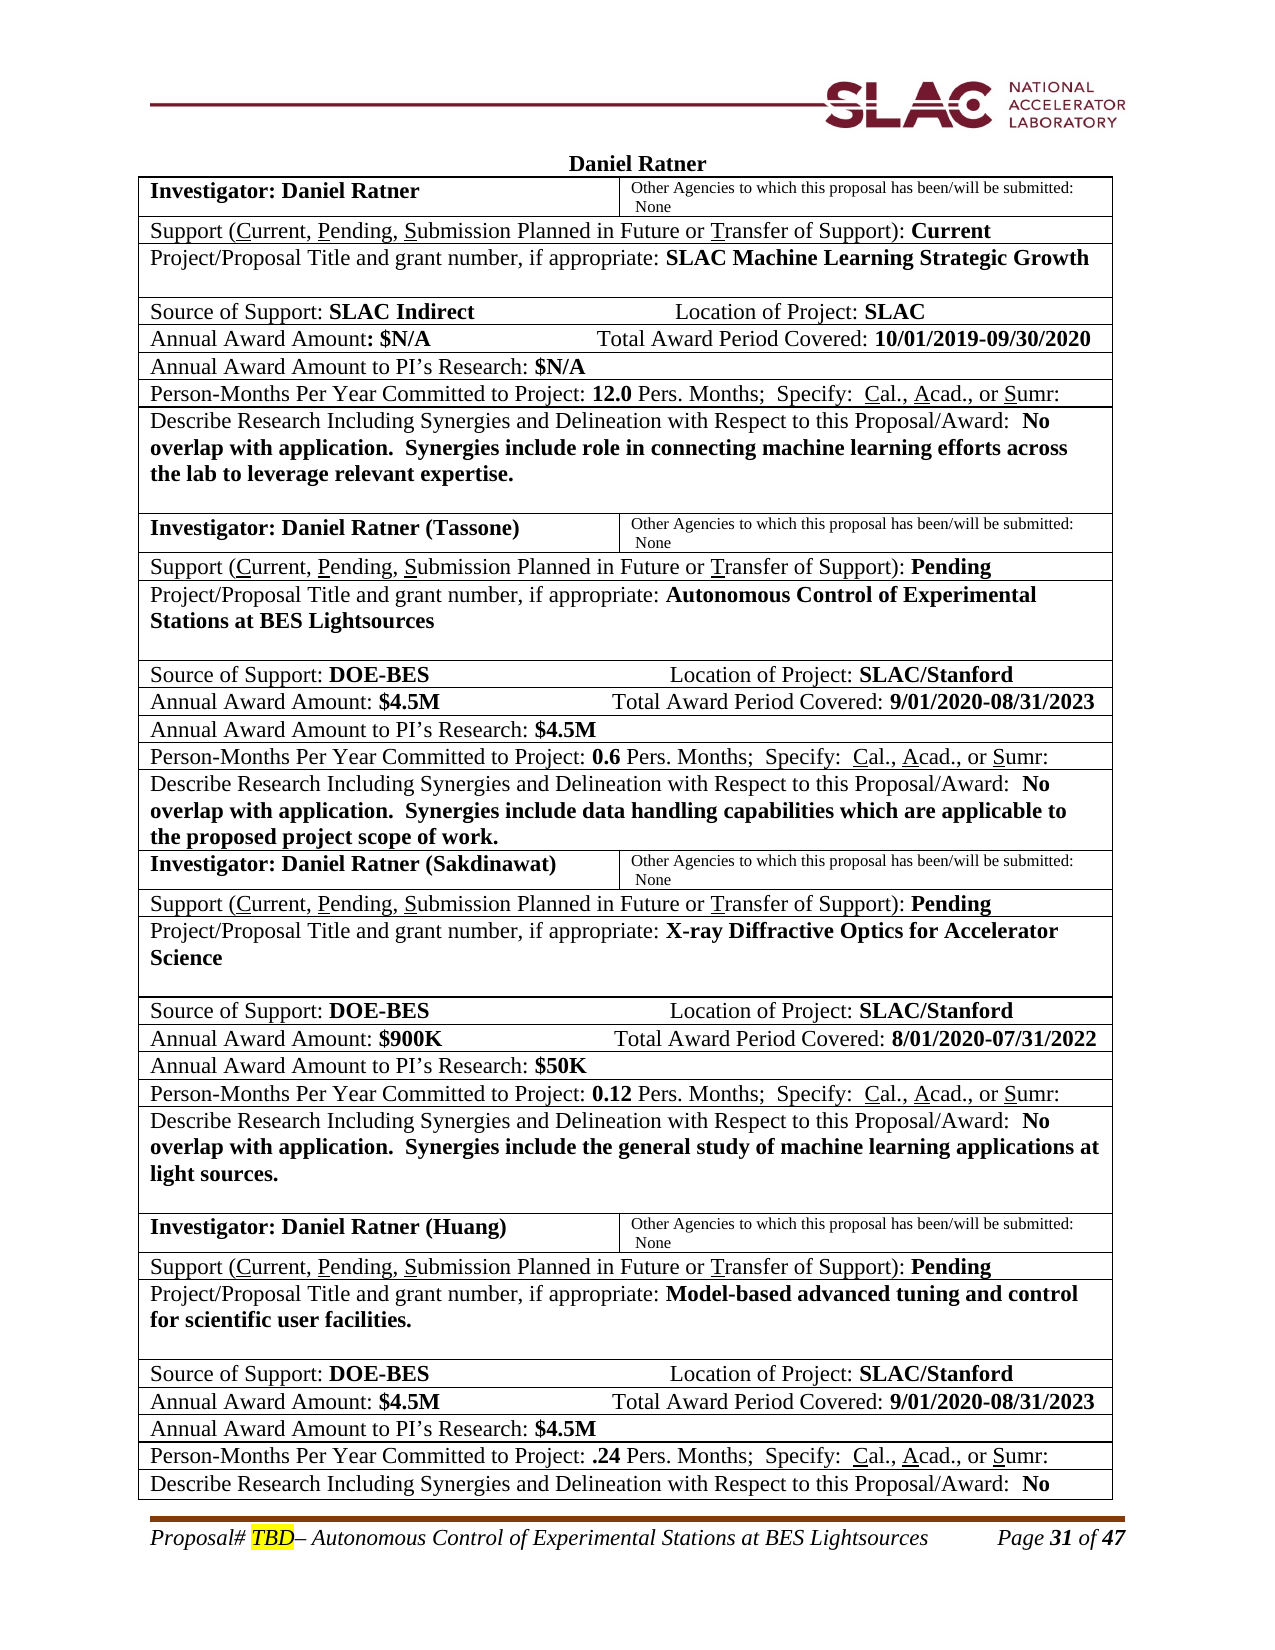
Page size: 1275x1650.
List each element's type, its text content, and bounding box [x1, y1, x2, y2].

table_cell Support (Current, Pending, Submission Planned in Future or Transfer of Support): Current [139, 217, 1112, 243]
picture [150, 75, 1169, 135]
table_cell Support (Current, Pending, Submission Planned in Future or Transfer of Support): Pending [139, 553, 1112, 580]
table_cell Source of Support: DOE-BES Location of Project: SLAC/Stanford [139, 998, 1112, 1024]
table_cell Investigator: Daniel Ratner (Sakdinawat) [139, 851, 619, 889]
table_cell Project/Proposal Title and grant number, if appropriate: Model-based advanced tuning and control for scientific user facilities. [139, 1280, 1112, 1359]
table_cell Investigator: Daniel Ratner (Huang) [139, 1214, 619, 1252]
table_cell Describe Research Including Synergies and Delineation with Respect to this Proposal/Award: No overlap with application. Synergies include data handling capabilities which are applicable to the proposed project scope of work. [139, 770, 1112, 849]
table_cell Investigator: Daniel Ratner (Tassone) [139, 514, 619, 552]
table_cell Annual Award Amount to PI’s Research: $4.5M [139, 1415, 1112, 1441]
table_cell Annual Award Amount to PI’s Research: $N/A [139, 353, 1112, 379]
table_cell Person-Months Per Year Committed to Project: .24 Pers. Months; Specify: Cal., Acad., or Sumr: [139, 1443, 1112, 1469]
table_cell Annual Award Amount: $900K Total Award Period Covered: 8/01/2020-07/31/2022 [139, 1025, 1112, 1051]
table_cell Describe Research Including Synergies and Delineation with Respect to this Proposal/Award: No overlap with application. Synergies include the general study of machine learning applications at light sources. [139, 1107, 1112, 1212]
table_cell Source of Support: DOE-BES Location of Project: SLAC/Stanford [139, 661, 1112, 687]
text Daniel Ratner [150, 150, 1125, 176]
table_cell Source of Support: DOE-BES Location of Project: SLAC/Stanford [139, 1360, 1112, 1387]
table_cell Annual Award Amount to PI’s Research: $4.5M [139, 716, 1112, 742]
table_cell Project/Proposal Title and grant number, if appropriate: SLAC Machine Learning Strategic Growth [139, 244, 1112, 297]
table_header Investigator: Daniel Ratner [139, 178, 619, 216]
table_cell Annual Award Amount: $4.5M Total Award Period Covered: 9/01/2020-08/31/2023 [139, 688, 1112, 714]
table_cell Person-Months Per Year Committed to Project: 12.0 Pers. Months; Specify: Cal., Acad., or Sumr: [139, 380, 1112, 406]
table_cell Support (Current, Pending, Submission Planned in Future or Transfer of Support): Pending [139, 890, 1112, 916]
table_cell Project/Proposal Title and grant number, if appropriate: X-ray Diffractive Optics for Accelerator Science [139, 917, 1112, 996]
table_cell Annual Award Amount to PI’s Research: $50K [139, 1052, 1112, 1078]
table_cell Source of Support: SLAC Indirect Location of Project: SLAC [139, 298, 1112, 324]
table_cell Annual Award Amount: $4.5M Total Award Period Covered: 9/01/2020-08/31/2023 [139, 1388, 1112, 1414]
table_cell Person-Months Per Year Committed to Project: 0.12 Pers. Months; Specify: Cal., Acad., or Sumr: [139, 1080, 1112, 1106]
table_cell Support (Current, Pending, Submission Planned in Future or Transfer of Support): Pending [139, 1253, 1112, 1279]
table_cell Other Agencies to which this proposal has been/will be submitted: None [620, 851, 1112, 889]
table_cell Other Agencies to which this proposal has been/will be submitted: None [620, 514, 1112, 552]
table_cell Other Agencies to which this proposal has been/will be submitted: None [620, 1214, 1112, 1252]
table_cell Project/Proposal Title and grant number, if appropriate: Autonomous Control of Experimental Stations at BES Lightsources [139, 581, 1112, 660]
table_cell Person-Months Per Year Committed to Project: 0.6 Pers. Months; Specify: Cal., Acad., or Sumr: [139, 743, 1112, 769]
table_header Other Agencies to which this proposal has been/will be submitted: None [620, 178, 1112, 216]
table_cell Annual Award Amount: $N/A Total Award Period Covered: 10/01/2019-09/30/2020 [139, 325, 1112, 352]
table_cell Describe Research Including Synergies and Delineation with Respect to this Proposal/Award: No overlap with application. Synergies include role in connecting machine learning efforts across the lab to leverage relevant expertise. [139, 408, 1112, 513]
